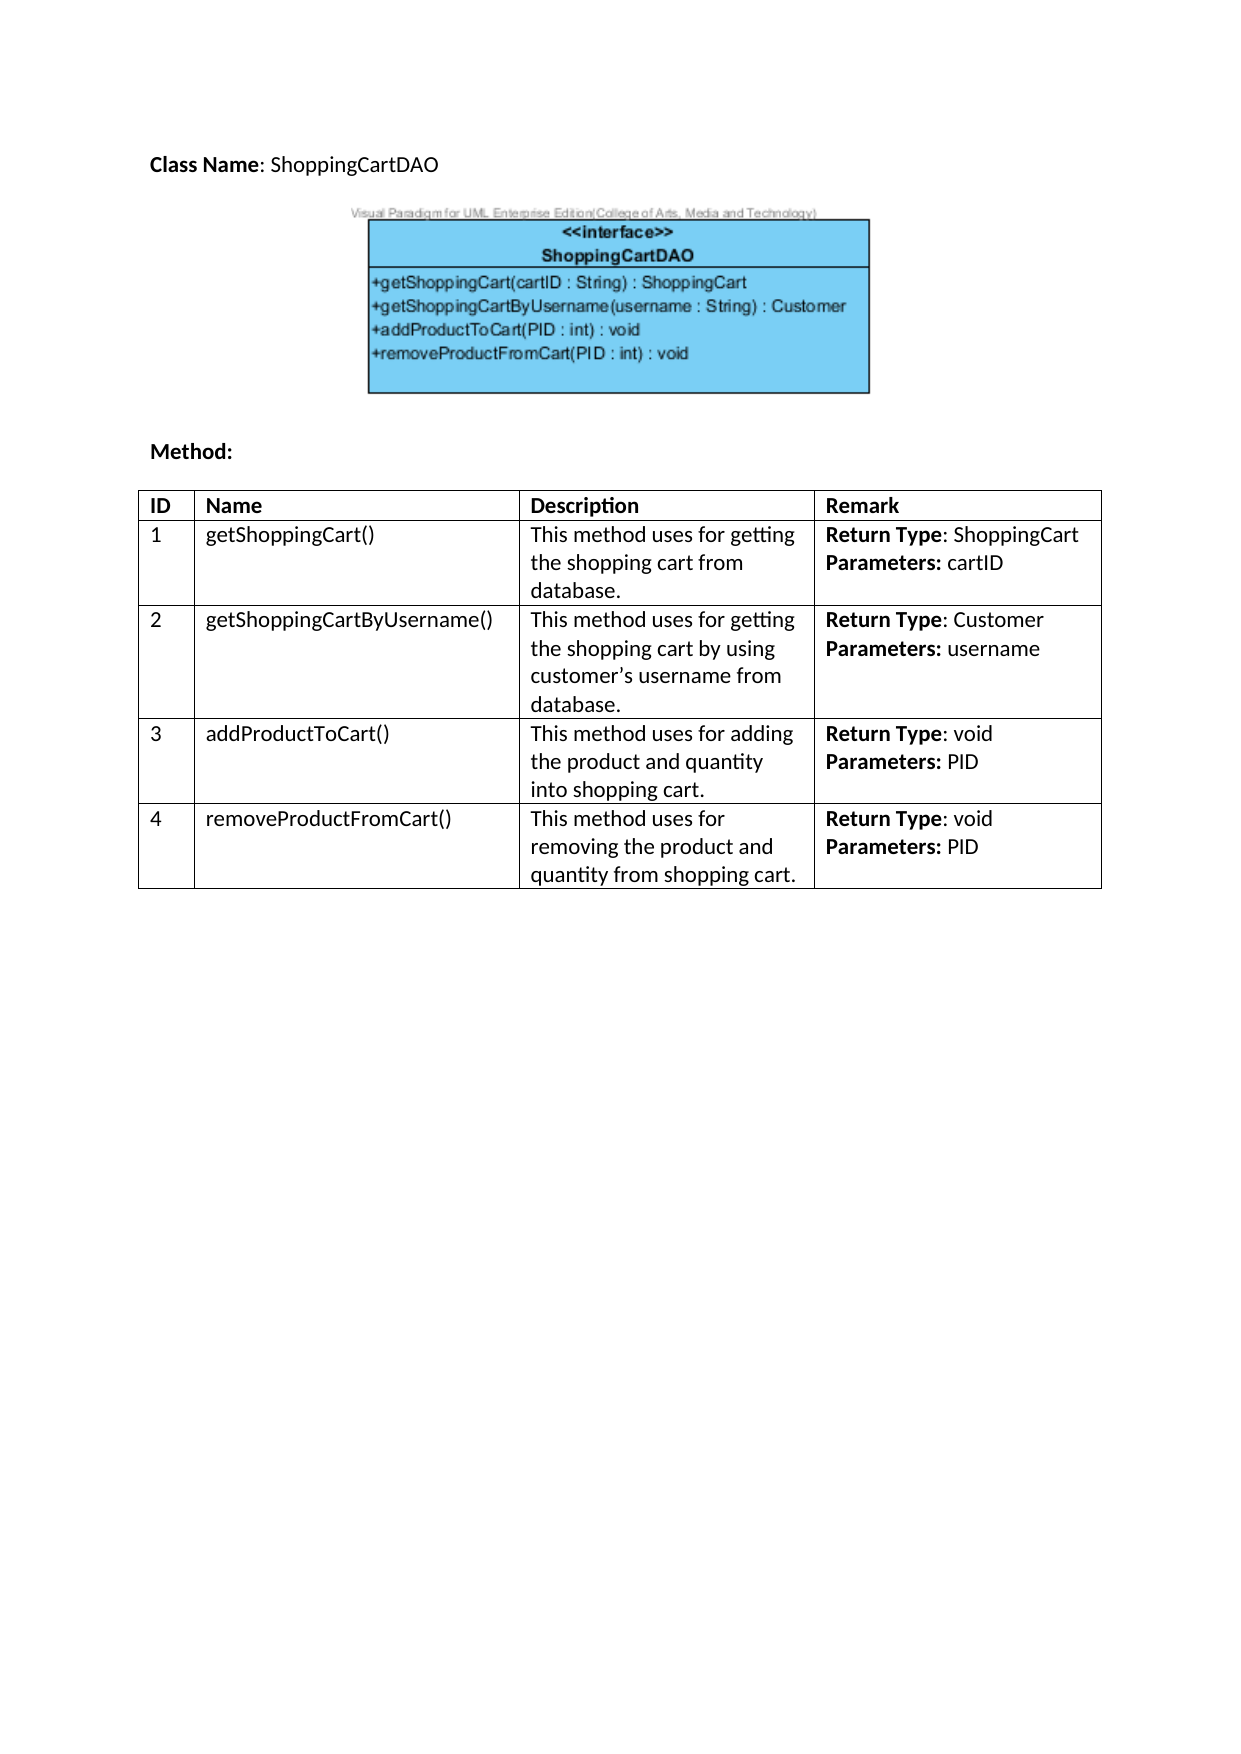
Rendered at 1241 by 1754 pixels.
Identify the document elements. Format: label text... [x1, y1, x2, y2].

table_header Remark [815, 491, 1101, 519]
table_cell 2 [139, 606, 194, 718]
table_cell Return Type: ShoppingCart Parameters: cartID [815, 521, 1101, 604]
table_cell getShoppingCartByUsername() [195, 606, 519, 718]
table_cell 1 [139, 521, 194, 604]
table_cell This method uses for getting the shopping cart from database. [520, 521, 814, 604]
table_header Description [520, 491, 814, 519]
table_cell Return Type: void Parameters: PID [815, 804, 1101, 888]
table_cell getShoppingCart() [195, 521, 519, 604]
table_cell This method uses for removing the product and quantity from shopping cart. [520, 804, 814, 888]
table_header Name [195, 491, 519, 519]
table_cell This method uses for adding the product and quantity into shopping cart. [520, 719, 814, 803]
table_cell removeProductFromCart() [195, 804, 519, 888]
table_cell Return Type: Customer Parameters: username [815, 606, 1101, 718]
table_cell 4 [139, 804, 194, 888]
table_cell Return Type: void Parameters: PID [815, 719, 1101, 803]
text Class Name: ShoppingCartDAO [150, 150, 1090, 178]
text Method: [150, 437, 1090, 465]
table_cell This method uses for getting the shopping cart by using customer’s username from database. [520, 606, 814, 718]
table_header ID [139, 491, 194, 519]
table_cell 3 [139, 719, 194, 803]
table_cell addProductToCart() [195, 719, 519, 803]
